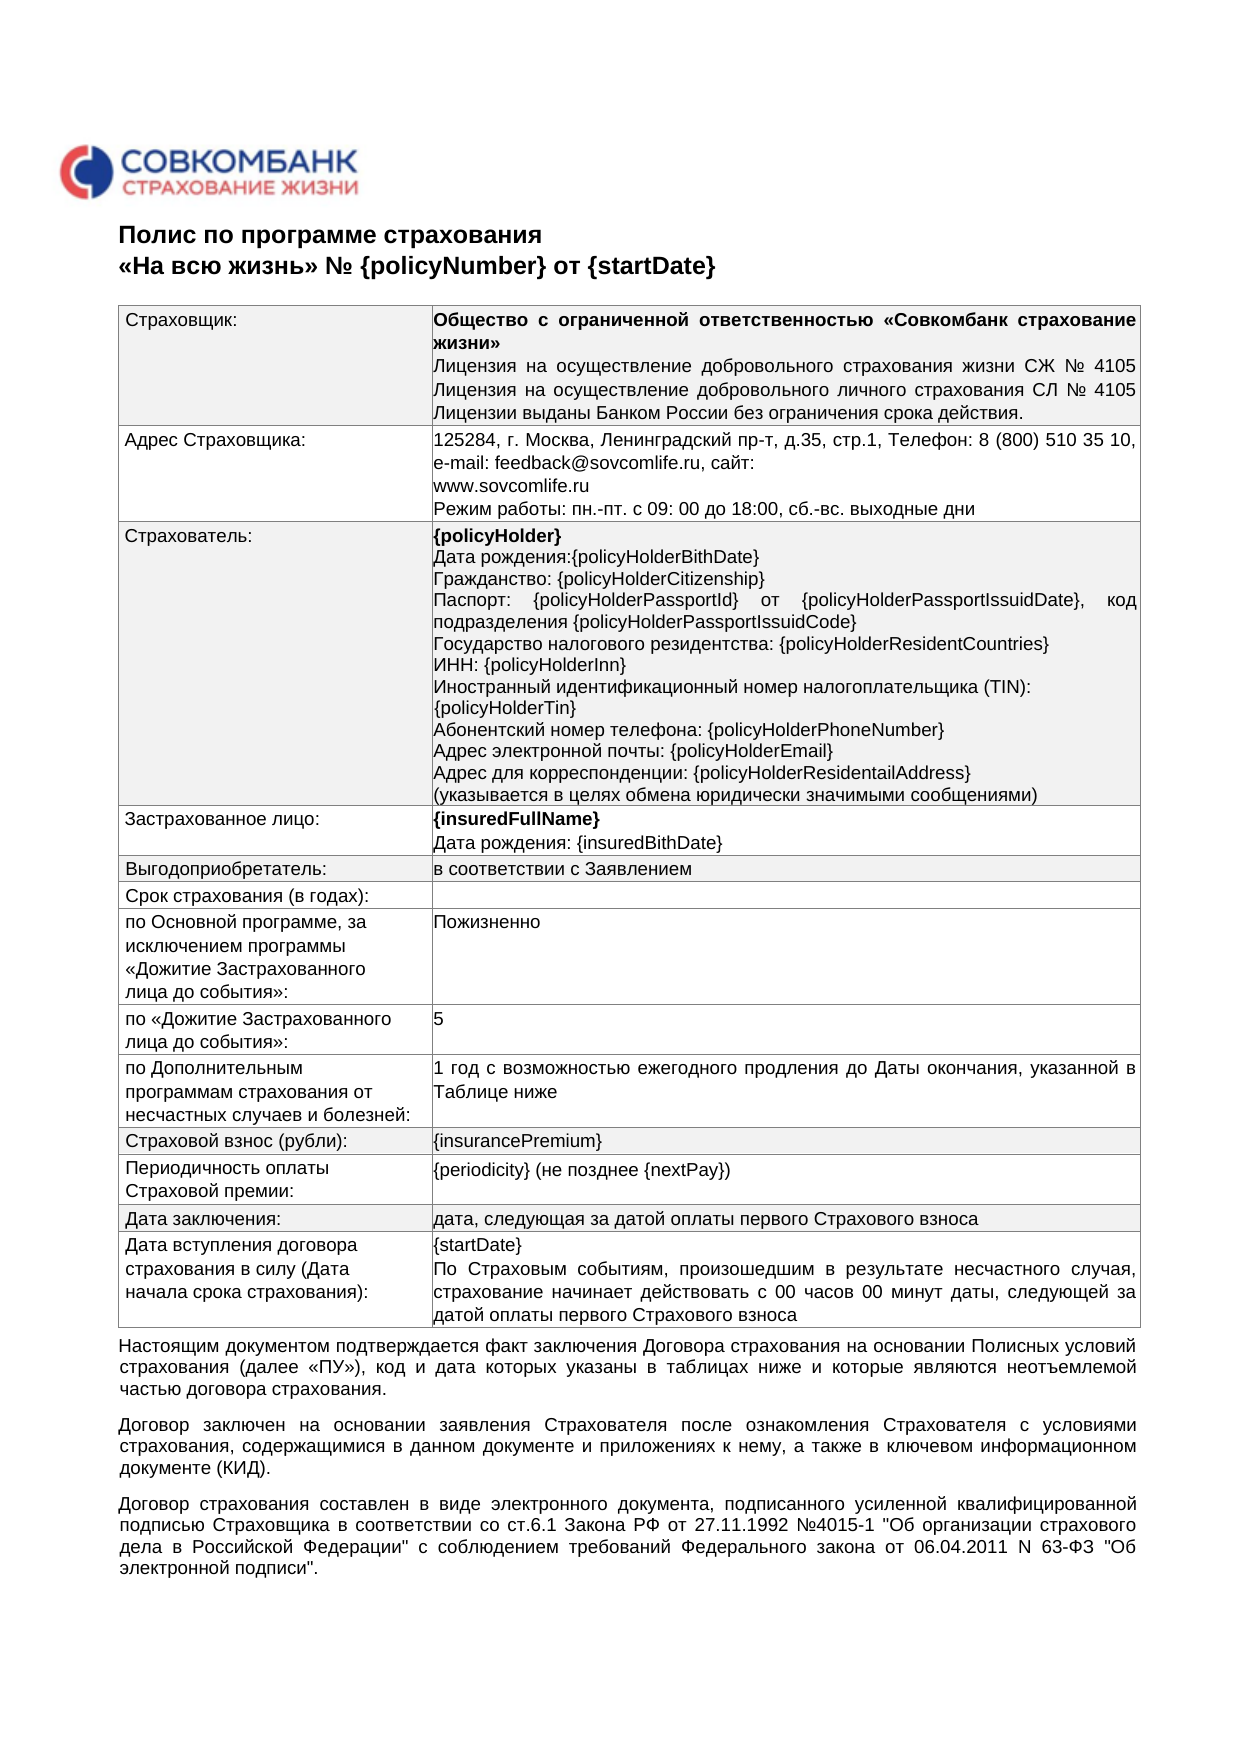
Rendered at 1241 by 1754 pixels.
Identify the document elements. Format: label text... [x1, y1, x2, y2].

table_cell Страховой взнос (рубли): [119, 1128, 432, 1153]
table_header Страховщик: [119, 306, 432, 425]
table_cell [433, 882, 1140, 908]
table_cell {insurancePremium} [433, 1128, 1140, 1153]
table_cell дата, следующая за датой оплаты первого Страхового взноса [433, 1205, 1140, 1231]
table_header Общество с ограниченной ответственностью «Совкомбанк страхование жизни» Лицензия на осуществление добровольного страхования жизни СЖ № 4105 Лицензия на осуществление добровольного личного страхования СЛ № 4105 Лицензии выданы Банком России без ограничения срока действия. [433, 306, 1140, 425]
text Полис по программе страхования [118, 220, 1152, 248]
table_cell 125284, г. Москва, Ленинградский пр-т, д.35, стр.1, Телефон: 8 (800) 510 35 10, e-mail: feedback@sovcomlife.ru, сайт: www.sovcomlife.ru Режим работы: пн.-пт. с 09: 00 до 18:00, сб.-вс. выходные дни [433, 426, 1140, 521]
table_cell по Дополнительным программам страхования от несчастных случаев и болезней: [119, 1055, 432, 1127]
table_cell Дата вступления договора страхования в силу (Дата начала срока страхования): [119, 1232, 432, 1327]
table_cell {startDate} По Страховым событиям, произошедшим в результате несчастного случая, страхование начинает действовать с 00 часов 00 минут даты, следующей за датой оплаты первого Страхового взноса [433, 1232, 1140, 1327]
table_cell Договор заключен на основании заявления Страхователя после ознакомления Страхователя с условиями страхования, содержащимися в данном документе и приложениях к нему, а также в ключевом информационном документе (КИД). [118, 1407, 1137, 1486]
table_cell Застрахованное лицо: [119, 806, 432, 855]
table_cell Страхователь: [119, 522, 432, 805]
table_cell {policyHolder} Дата рождения:{policyHolderBithDate} Гражданство: {policyHolderCitizenship} Паспорт: {policyHolderPassportId} от {policyHolderPassportIssuidDate}, код подразделения {policyHolderPassportIssuidCode} Государство налогового резидентства: {policyHolderResidentCountries} ИНН: {policyHolderInn} Иностранный идентификационный номер налогоплательщика (TIN): {policyHolderTin} Абонентский номер телефона: {policyHolderPhoneNumber} Адрес электронной почты: {policyHolderEmail} Адрес для корреспонденции: {policyHolderResidentailAddress} (указывается в целях обмена юридически значимыми сообщениями) [433, 522, 1140, 805]
table_cell {insuredFullName} Дата рождения: {insuredBithDate} [433, 806, 1140, 855]
table_cell по Основной программе, за исключением программы «Дожитие Застрахованного лица до события»: [119, 909, 432, 1004]
text «На всю жизнь» № {policyNumber} от {startDate} [118, 251, 1152, 279]
table_cell Срок страхования (в годах): [119, 882, 432, 908]
table_cell 1 год с возможностью ежегодного продления до Даты окончания, указанной в Таблице ниже [433, 1055, 1140, 1127]
table_cell Пожизненно [433, 909, 1140, 1004]
table_cell {periodicity} (не позднее {nextPay}) [433, 1155, 1140, 1204]
picture [29, 118, 393, 219]
table_header Настоящим документом подтверждается факт заключения Договора страхования на основании Полисных условий страхования (далее «ПУ»), код и дата которых указаны в таблицах ниже и которые являются неотъемлемой частью договора страхования. [118, 1328, 1137, 1407]
table_cell в соответствии с Заявлением [433, 856, 1140, 881]
table_cell Договор страхования составлен в виде электронного документа, подписанного усиленной квалифицированной подписью Страховщика в соответствии со ст.6.1 Закона РФ от 27.11.1992 №4015-1 "Об организации страхового дела в Российской Федерации" с соблюдением требований Федерального закона от 06.04.2011 N 63-ФЗ "Об электронной подписи". [118, 1486, 1137, 1586]
table_cell Выгодоприобретатель: [119, 856, 432, 881]
table_cell Дата заключения: [119, 1205, 432, 1231]
table_cell по «Дожитие Застрахованного лица до события»: [119, 1005, 432, 1054]
table_cell Периодичность оплаты Страховой премии: [119, 1155, 432, 1204]
table_cell Адрес Страховщика: [119, 426, 432, 521]
table_cell 5 [433, 1005, 1140, 1054]
